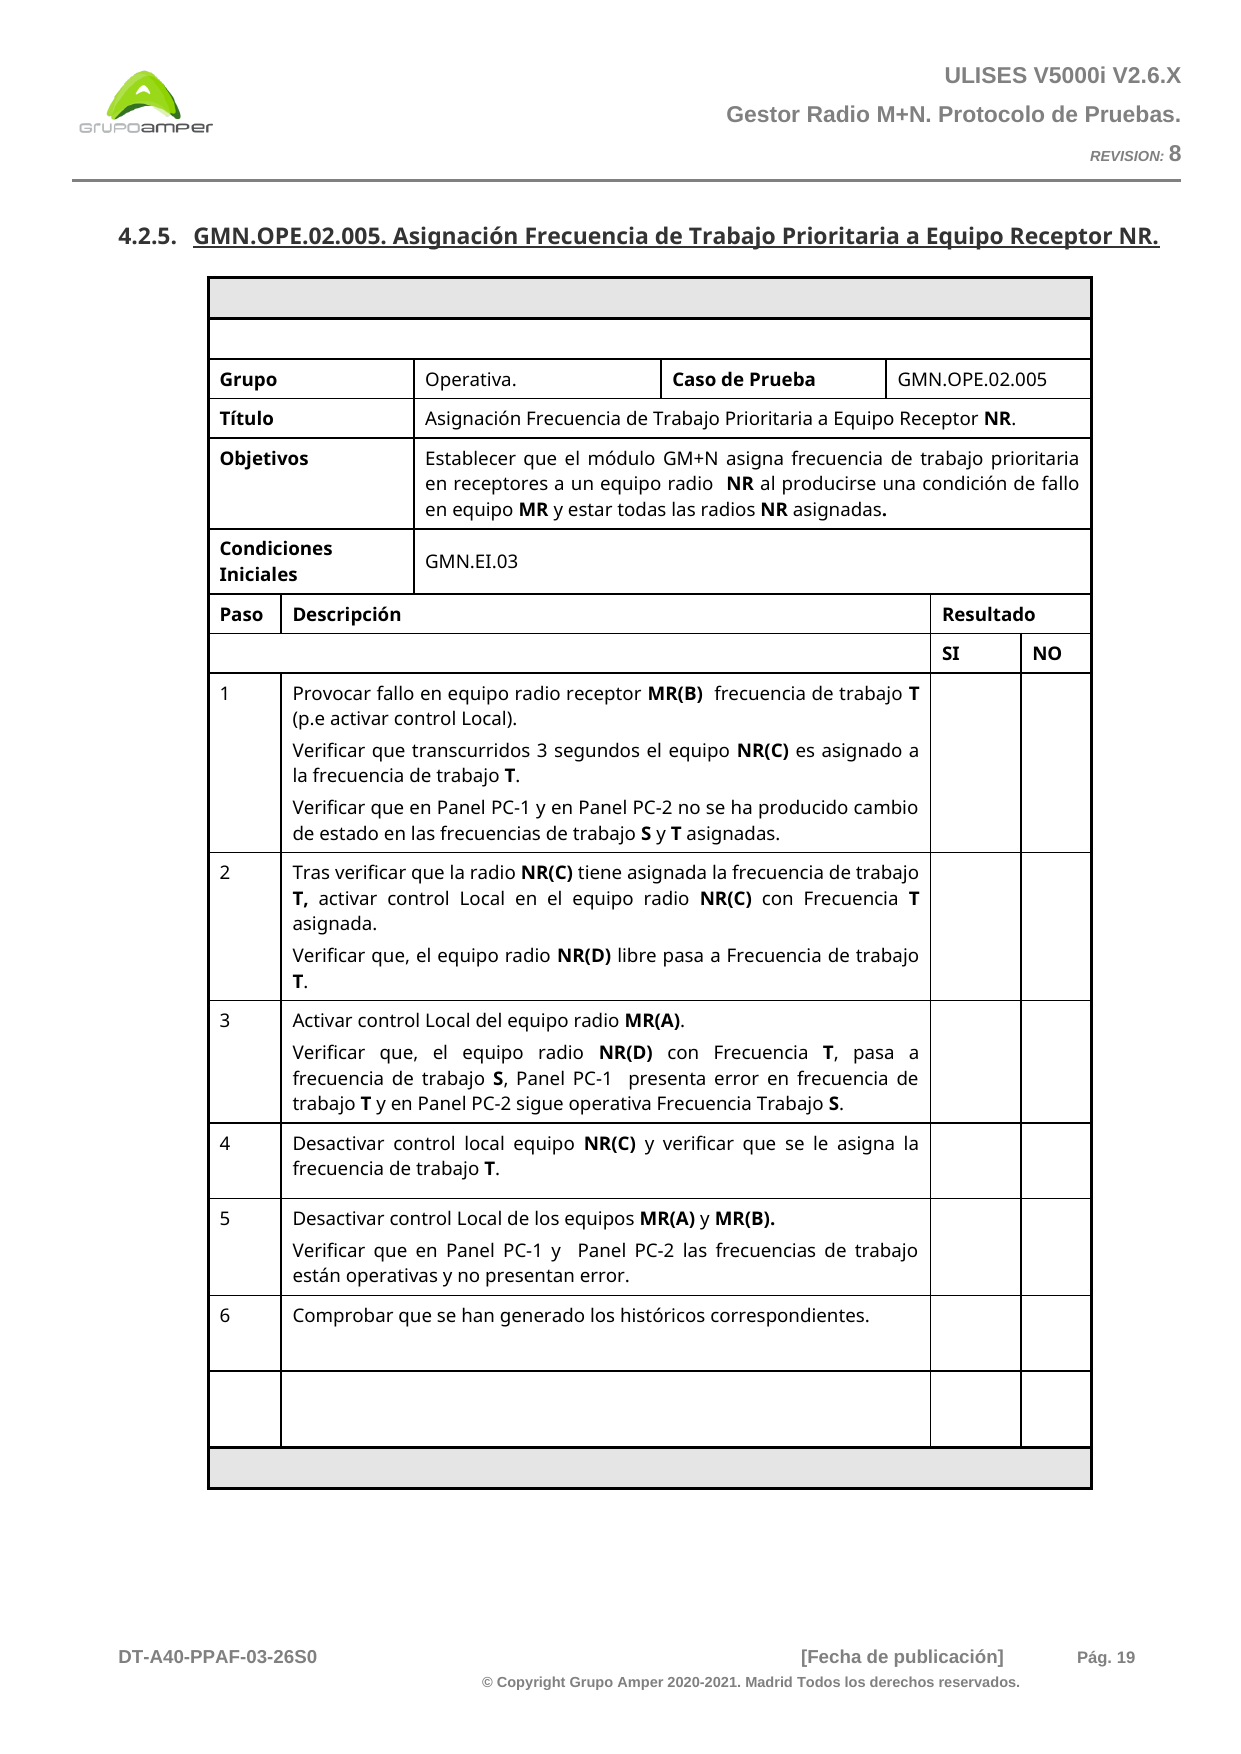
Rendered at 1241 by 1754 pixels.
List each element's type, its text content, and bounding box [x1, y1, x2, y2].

table_cell Provocar fallo en equipo radio receptor MR(B) frecuencia de trabajo T (p.e activar control Local). Verificar que transcurridos 3 segundos el equipo NR(C) es asignado a la frecuencia de trabajo T. Verificar que en Panel PC-1 y en Panel PC-2 no se ha producido cambio de estado en las frecuencias de trabajo S y T asignadas. [282, 674, 930, 852]
table_cell 5 [210, 1199, 280, 1294]
table_cell Título [210, 399, 413, 437]
table_header [210, 279, 1090, 317]
table_cell Tras verificar que la radio NR(C) tiene asignada la frecuencia de trabajo T, activar control Local en el equipo radio NR(C) con Frecuencia T asignada. Verificar que, el equipo radio NR(D) libre pasa a Frecuencia de trabajo T. [282, 853, 930, 1000]
table_cell Desactivar control local equipo NR(C) y verificar que se le asigna la frecuencia de trabajo T. [282, 1124, 930, 1198]
table_cell [1022, 1372, 1090, 1446]
table_cell Desactivar control Local de los equipos MR(A) y MR(B). Verificar que en Panel PC-1 y Panel PC-2 las frecuencias de trabajo están operativas y no presentan error. [282, 1199, 930, 1294]
table_cell [210, 634, 930, 672]
table_cell [1022, 674, 1090, 852]
table_cell [931, 1001, 1020, 1122]
table_cell Descripción [282, 595, 930, 633]
table_cell Operativa. [415, 360, 660, 398]
table_cell 2 [210, 853, 280, 1000]
table_cell [931, 1296, 1020, 1370]
table_cell GMN.EI.03 [415, 530, 1090, 593]
table_cell [1022, 1199, 1090, 1294]
table_cell [931, 1199, 1020, 1294]
table_cell Objetivos [210, 439, 413, 528]
table_cell [210, 1372, 280, 1446]
table_cell Comprobar que se han generado los históricos correspondientes. [282, 1296, 930, 1370]
table_cell [1022, 1296, 1090, 1370]
table_cell 4 [210, 1124, 280, 1198]
table_cell 3 [210, 1001, 280, 1122]
table_cell Caso de Prueba [662, 360, 885, 398]
table_cell Paso [210, 595, 280, 633]
subtitle GMN.OPE.02.005. Asignación Frecuencia de Trabajo Prioritaria a Equipo Receptor NR. [118, 219, 1181, 251]
picture [75, 59, 214, 146]
table_cell Activar control Local del equipo radio MR(A). Verificar que, el equipo radio NR(D) con Frecuencia T, pasa a frecuencia de trabajo S, Panel PC-1 presenta error en frecuencia de trabajo T y en Panel PC-2 sigue operativa Frecuencia Trabajo S. [282, 1001, 930, 1122]
table_cell Asignación Frecuencia de Trabajo Prioritaria a Equipo Receptor NR. [415, 399, 1090, 437]
table_cell Establecer que el módulo GM+N asigna frecuencia de trabajo prioritaria en receptores a un equipo radio NR al producirse una condición de fallo en equipo MR y estar todas las radios NR asignadas. [415, 439, 1090, 528]
table_cell [1022, 853, 1090, 1000]
table_cell 1 [210, 674, 280, 852]
table_cell [210, 1449, 1090, 1487]
table_cell [282, 1372, 930, 1446]
table_cell [1022, 1001, 1090, 1122]
table_cell NO [1022, 634, 1090, 672]
table_cell [931, 674, 1020, 852]
table_cell [931, 853, 1020, 1000]
table_cell SI [931, 634, 1020, 672]
table_cell [1022, 1124, 1090, 1198]
table_cell GMN.OPE.02.005 [887, 360, 1090, 398]
table_cell [931, 1372, 1020, 1446]
table_cell [210, 320, 1090, 358]
table_cell 6 [210, 1296, 280, 1370]
table_cell Resultado [931, 595, 1090, 633]
table_cell Condiciones Iniciales [210, 530, 413, 593]
table_cell Grupo [210, 360, 413, 398]
table_cell [931, 1124, 1020, 1198]
